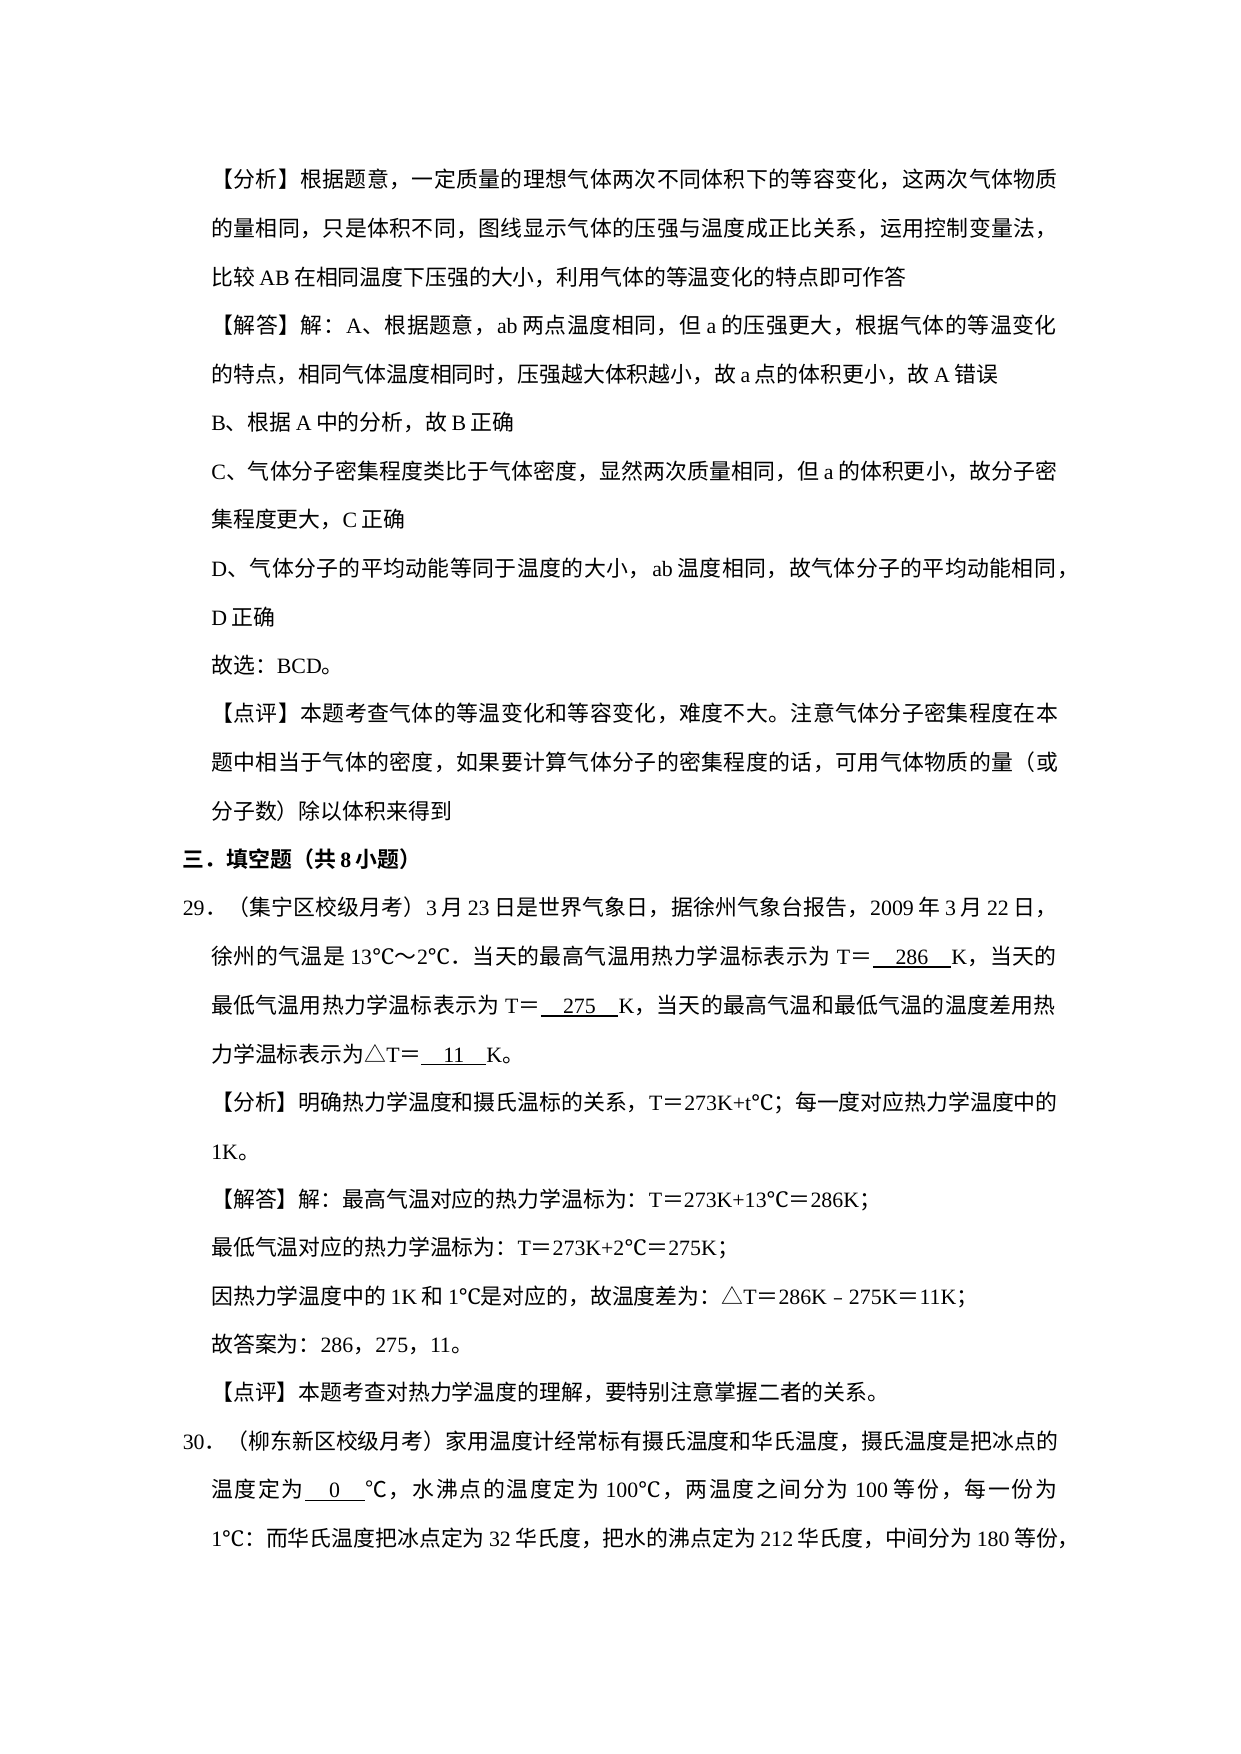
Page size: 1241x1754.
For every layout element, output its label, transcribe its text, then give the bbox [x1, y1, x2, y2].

text 最低气温对应的热力学温标为：T＝273K+2℃＝275K； [211, 1230, 1058, 1262]
text D、气体分子的平均动能等同于温度的大小，ab温度相同，故气体分子的平均动能相同，D正确 [211, 550, 1058, 632]
text 故答案为：286，275，11。 [211, 1327, 1058, 1359]
text 【解答】解：最高气温对应的热力学温标为：T＝273K+13℃＝286K； [211, 1182, 1058, 1214]
text 故选：BCD。 [211, 647, 1058, 680]
text 因热力学温度中的1K和1℃是对应的，故温度差为：△T＝286K﹣275K＝11K； [211, 1278, 1058, 1311]
text B、根据A中的分析，故B正确 [211, 405, 1058, 437]
text 【分析】根据题意，一定质量的理想气体两次不同体积下的等容变化，这两次气体物质的量相同，只是体积不同，图线显示气体的压强与温度成正比关系，运用控制变量法，比较AB在相同温度下压强的大小，利用气体的等温变化的特点即可作答 [211, 162, 1058, 292]
text 29．（集宁区校级月考）3月23日是世界气象日，据徐州气象台报告，2009年3月22日，徐州的气温是13℃～2℃．当天的最高气温用热力学温标表示为T＝ 286 K，当天的最低气温用热力学温标表示为T＝ 275 K，当天的最高气温和最低气温的温度差用热力学温标表示为△T＝ 11 K。 [183, 890, 1058, 1069]
text 三．填空题（共8小题） [183, 842, 1058, 874]
text 【分析】明确热力学温度和摄氏温标的关系，T＝273K+t℃；每一度对应热力学温度中的1K。 [211, 1084, 1058, 1166]
text 【点评】本题考查气体的等温变化和等容变化，难度不大。注意气体分子密集程度在本题中相当于气体的密度，如果要计算气体分子的密集程度的话，可用气体物质的量（或分子数）除以体积来得到 [211, 696, 1058, 826]
text C、气体分子密集程度类比于气体密度，显然两次质量相同，但a的体积更小，故分子密集程度更大，C正确 [211, 453, 1058, 534]
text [183, 1423, 1058, 1553]
text 【解答】解：A、根据题意，ab两点温度相同，但a的压强更大，根据气体的等温变化的特点，相同气体温度相同时，压强越大体积越小，故a点的体积更小，故A错误 [211, 308, 1058, 389]
text 【点评】本题考查对热力学温度的理解，要特别注意掌握二者的关系。 [211, 1375, 1058, 1407]
